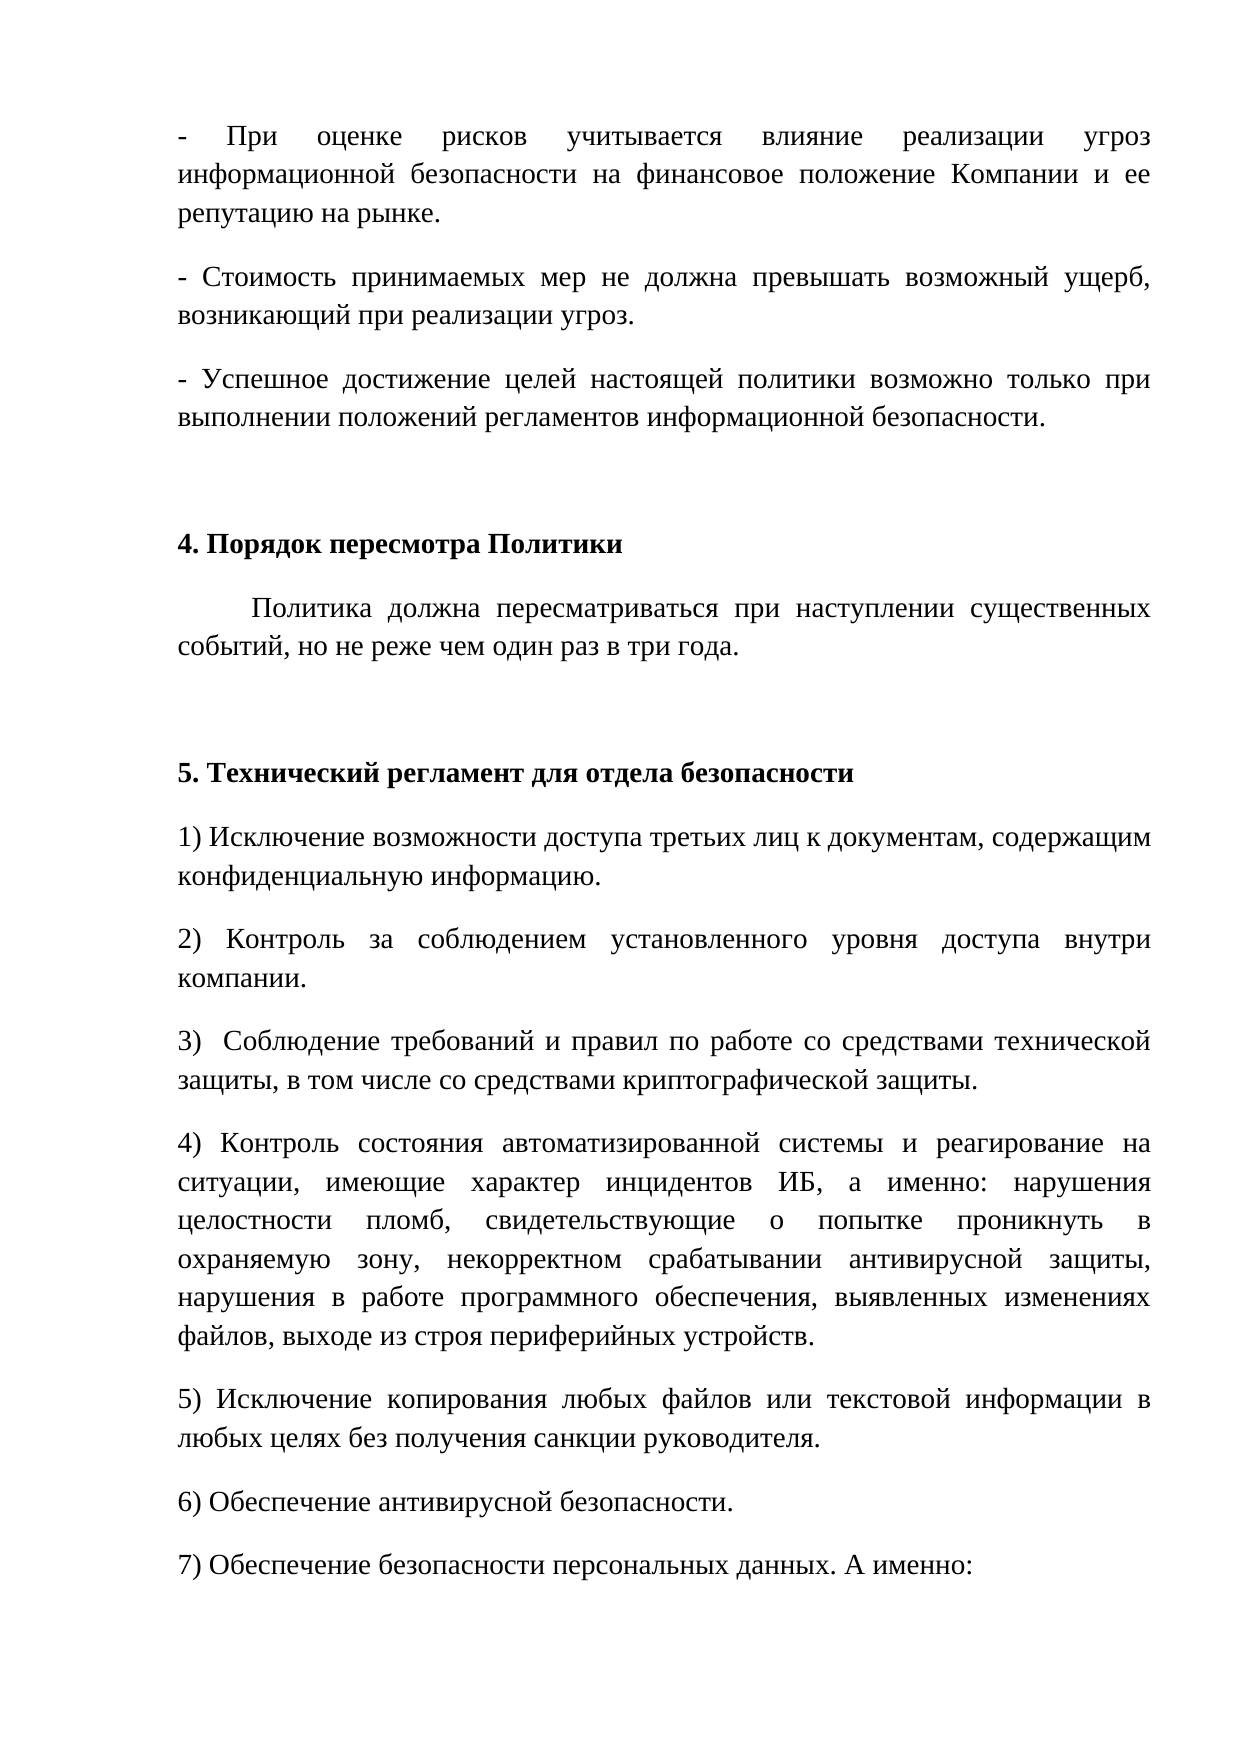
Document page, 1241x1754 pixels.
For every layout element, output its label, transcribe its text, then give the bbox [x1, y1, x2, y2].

text - Стоимость принимаемых мер не должна превышать возможный ущерб, возникающий при реализации угроз. [177, 259, 1152, 331]
text 1) Исключение возможности доступа третьих лиц к документам, содержащим конфиденциальную информацию. [177, 819, 1152, 891]
text 5. Технический регламент для отдела безопасности [177, 756, 1152, 789]
text 4. Порядок пересмотра Политики [177, 526, 1152, 560]
text - Успешное достижение целей настоящей политики возможно только при выполнении положений регламентов информационной безопасности. [177, 361, 1152, 433]
text 6) Обеспечение антивирусной безопасности. [177, 1484, 1152, 1517]
text - При оценке рисков учитывается влияние реализации угроз информационной безопасности на финансовое положение Компании и ее репутацию на рынке. [177, 118, 1152, 229]
text Политика должна пересматриваться при наступлении существенных событий, но не реже чем один раз в три года. [177, 590, 1152, 662]
text 3) Соблюдение требований и правил по работе со средствами технической защиты, в том числе со средствами криптографической защиты. [177, 1023, 1152, 1095]
text 5) Исключение копирования любых файлов или текстовой информации в любых целях без получения санкции руководителя. [177, 1382, 1152, 1454]
text 7) Обеспечение безопасности персональных данных. А именно: [177, 1547, 1152, 1581]
text 2) Контроль за соблюдением установленного уровня доступа внутри компании. [177, 921, 1152, 993]
text 4) Контроль состояния автоматизированной системы и реагирование на ситуации, имеющие характер инцидентов ИБ, а именно: нарушения целостности пломб, свидетельствующие о попытке проникнуть в охраняемую зону, некорректном срабатывании антивирусной защиты, нарушения в работе программного обеспечения, выявленных изменениях файлов, выходе из строя периферийных устройств. [177, 1125, 1152, 1352]
